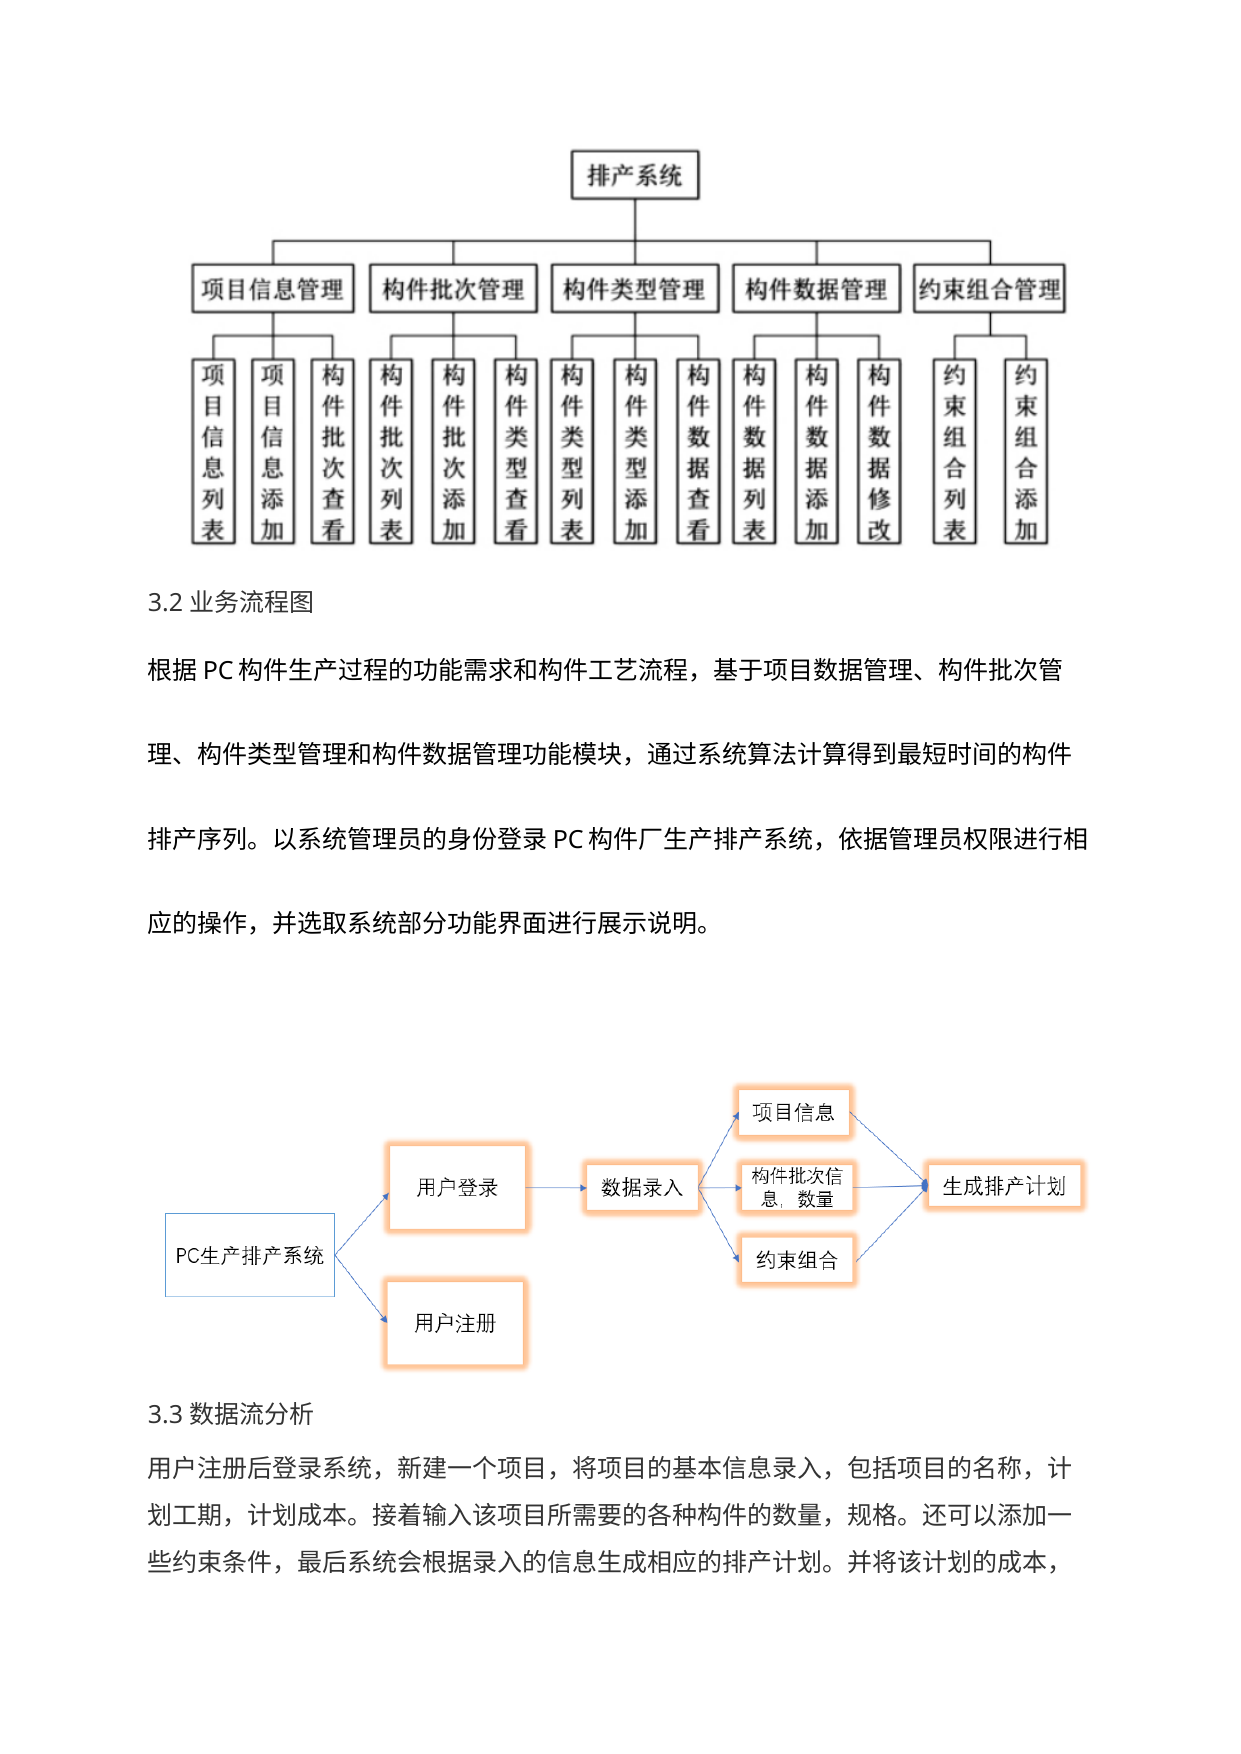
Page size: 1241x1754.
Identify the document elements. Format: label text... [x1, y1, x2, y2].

picture [147, 145, 1093, 569]
text 根据PC构件生产过程的功能需求和构件工艺流程，基于项目数据管理、构件批次管 理、构件类型管理和构件数据管理功能模块，通过系统算法计算得到最短时间的构件排产序列。以系统管理员的身份登录PC构件厂生产排产系统，依据管理员权限进行相应的操作，并选取系统部分功能界面进行展示说明。 [148, 636, 1093, 954]
picture [147, 1036, 1093, 1381]
text 3.2 业务流程图 [148, 583, 1093, 619]
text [148, 1448, 1093, 1578]
text 3.3 数据流分析 [148, 1395, 1093, 1431]
